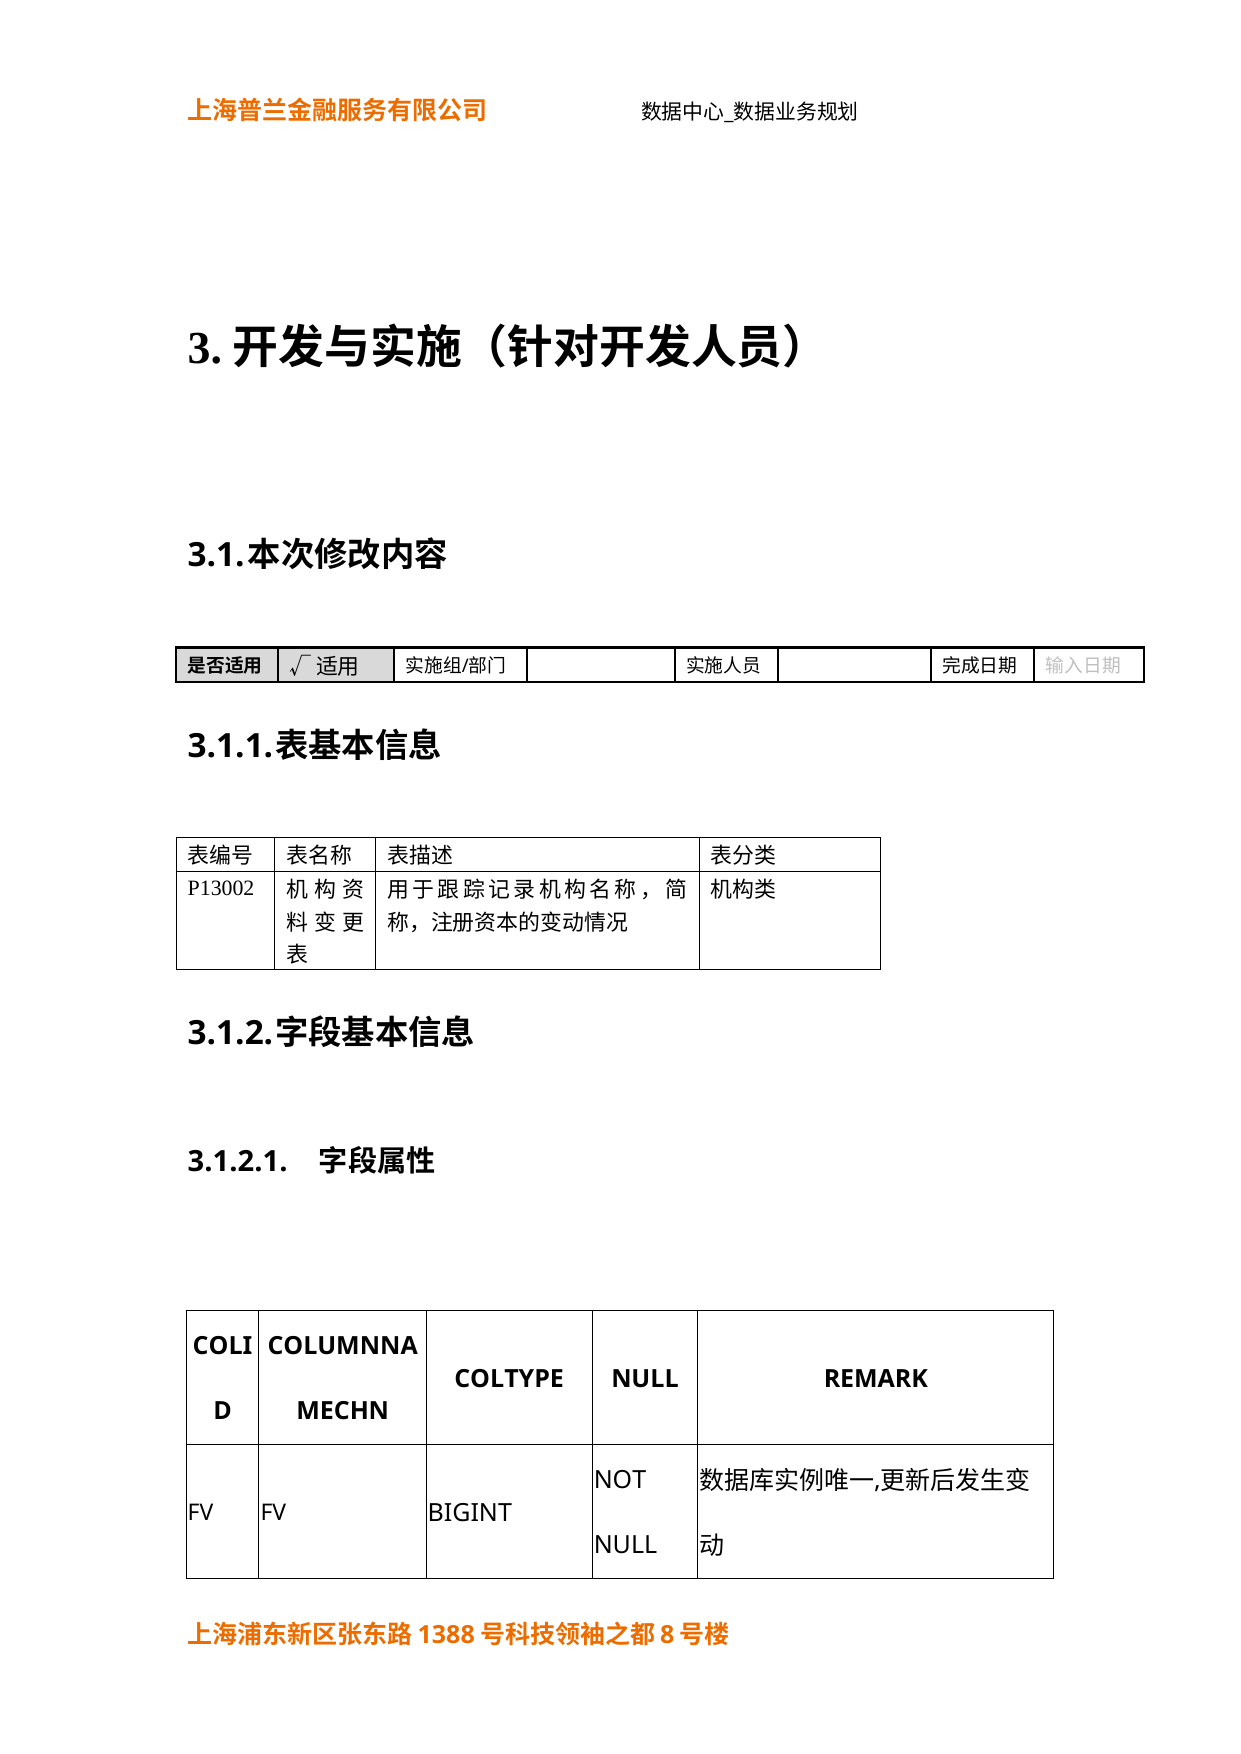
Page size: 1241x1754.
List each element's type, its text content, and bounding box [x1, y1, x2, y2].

table_header 表名称 [275, 838, 375, 871]
table_header REMARK [698, 1311, 1053, 1444]
subtitle 开发与实施（针对开发人员） [187, 295, 1053, 392]
table_cell 机构类 [700, 872, 880, 969]
table_header 实施人员 [676, 649, 777, 681]
table_cell 机构资料变更表 [275, 872, 375, 969]
table_header 表编号 [177, 838, 274, 871]
subtitle 字段基本信息 [187, 997, 1053, 1062]
table_header 完成日期 [932, 649, 1033, 681]
table_header [279, 649, 393, 681]
table_cell 数据库实例唯一,更新后发生变动 [698, 1445, 1053, 1578]
table_header 表分类 [700, 838, 880, 871]
table_cell NOT NULL [593, 1445, 697, 1578]
table_cell FV [187, 1445, 258, 1578]
table_header COLUMNNAMECHN [259, 1311, 426, 1444]
table_header 实施组/部门 [395, 649, 526, 681]
table_cell 用于跟踪记录机构名称，简称，注册资本的变动情况 [376, 872, 699, 969]
table_header [779, 649, 930, 681]
subtitle 本次修改内容 [187, 519, 1053, 584]
table_header [1035, 649, 1143, 681]
table_header NULL [593, 1311, 697, 1444]
table_cell BIGINT [427, 1445, 592, 1578]
table_header 表描述 [376, 838, 699, 871]
table_header 是否适用 [177, 649, 277, 681]
table_cell P13002 [177, 872, 274, 969]
table_header COLTYPE [427, 1311, 592, 1444]
table_header COLID [187, 1311, 258, 1444]
table_header [528, 649, 674, 681]
subtitle 字段属性 [187, 1126, 1053, 1191]
subtitle 表基本信息 [187, 710, 1053, 775]
table_cell FV [259, 1445, 426, 1578]
